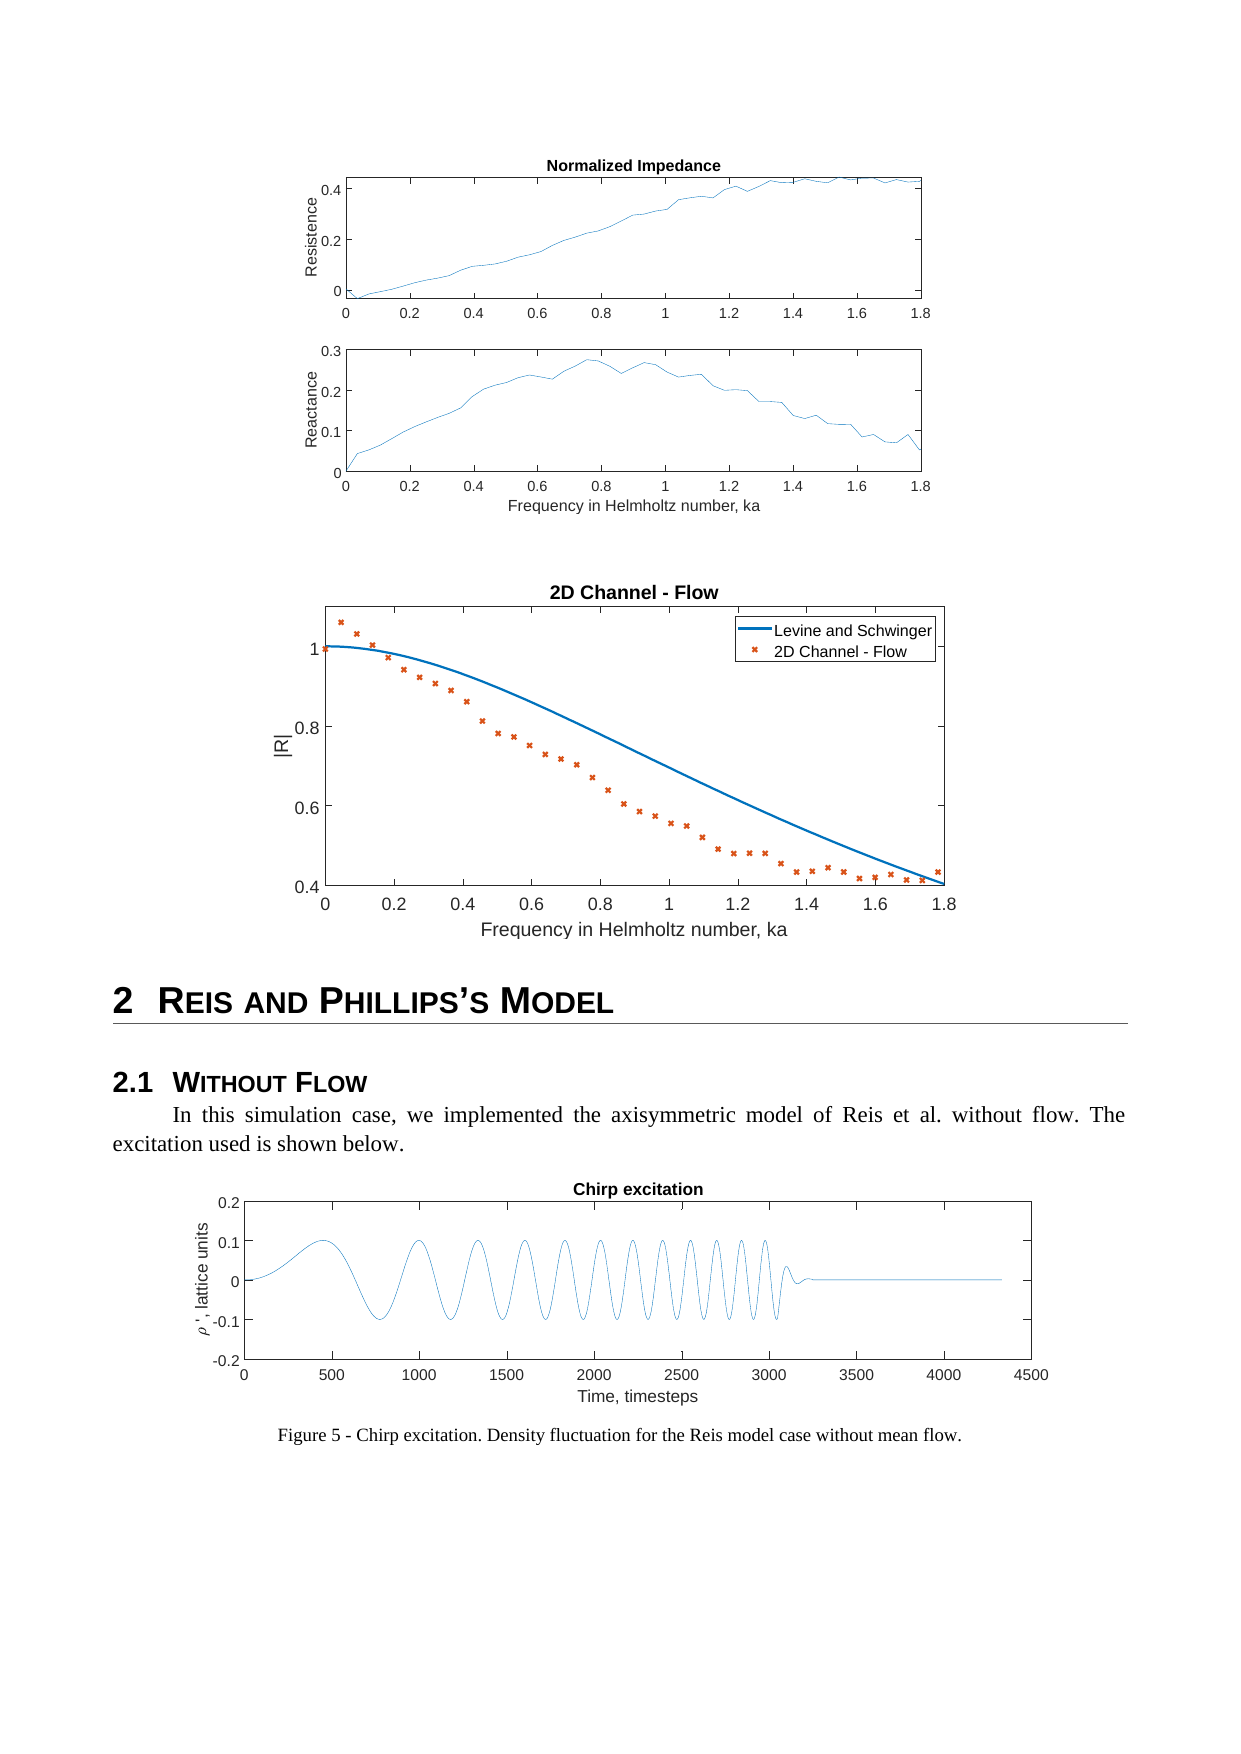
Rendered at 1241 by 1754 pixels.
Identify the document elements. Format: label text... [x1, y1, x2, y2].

subtitle Reis and Phillips’s Model [112, 978, 1128, 1024]
subtitle Without Flow [112, 1065, 1128, 1099]
text In this simulation case, we implemented the axisymmetric model of Reis et al. without flow. The excitation used is shown below. [112, 1101, 1128, 1156]
